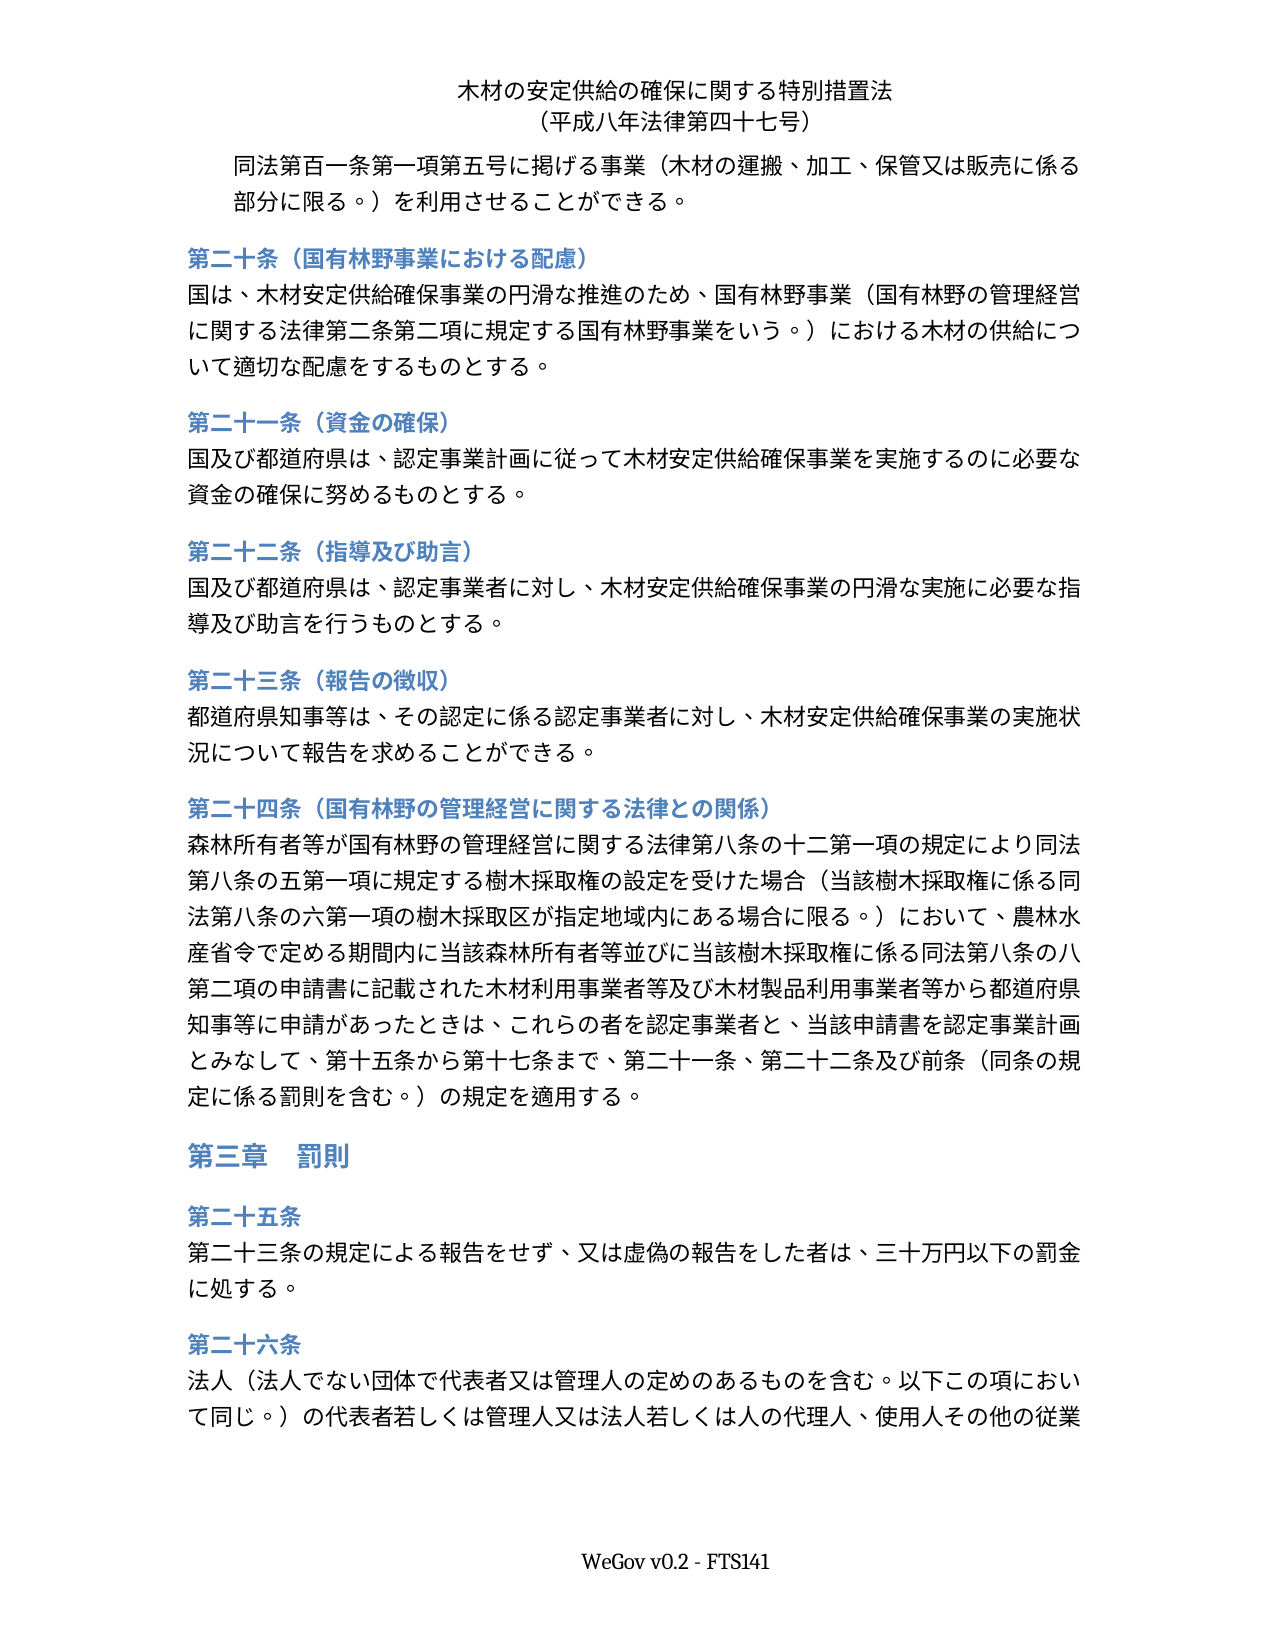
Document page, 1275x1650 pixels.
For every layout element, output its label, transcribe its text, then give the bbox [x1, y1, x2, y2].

text 都道府県知事等は、その認定に係る認定事業者に対し、木材安定供給確保事業の実施状況について報告を求めることができる。 [187, 701, 1087, 768]
text 森林所有者等が国有林野の管理経営に関する法律第八条の十二第一項の規定により同法第八条の五第一項に規定する樹木採取権の設定を受けた場合（当該樹木採取権に係る同法第八条の六第一項の樹木採取区が指定地域内にある場合に限る。）において、農林水産省令で定める期間内に当該森林所有者等並びに当該樹木採取権に係る同法第八条の八第二項の申請書に記載された木材利用事業者等及び木材製品利用事業者等から都道府県知事等に申請があったときは、これらの者を認定事業者と、当該申請書を認定事業計画とみなして、第十五条から第十七条まで、第二十一条、第二十二条及び前条（同条の規定に係る罰則を含む。）の規定を適用する。 [187, 829, 1087, 1112]
subtitle 第二十六条 [187, 1329, 1087, 1361]
text 第二十三条の規定による報告をせず、又は虚偽の報告をした者は、三十万円以下の罰金に処する。 [187, 1237, 1087, 1304]
subtitle 第二十四条（国有林野の管理経営に関する法律との関係） [187, 793, 1087, 824]
text 国及び都道府県は、認定事業者に対し、木材安定供給確保事業の円滑な実施に必要な指導及び助言を行うものとする。 [187, 572, 1087, 639]
subtitle 第二十二条（指導及び助言） [187, 536, 1087, 567]
text 国は、木材安定供給確保事業の円滑な推進のため、国有林野事業（国有林野の管理経営に関する法律第二条第二項に規定する国有林野事業をいう。）における木材の供給について適切な配慮をするものとする。 [187, 279, 1087, 382]
subtitle 第二十一条（資金の確保） [187, 407, 1087, 438]
text 国及び都道府県は、認定事業計画に従って木材安定供給確保事業を実施するのに必要な資金の確保に努めるものとする。 [187, 443, 1087, 510]
text 法人（法人でない団体で代表者又は管理人の定めのあるものを含む。以下この項において同じ。）の代表者若しくは管理人又は法人若しくは人の代理人、使用人その他の従業員が、その法人又は人の業務に関し前条の違反行為をしたときは、行為者を罰するほか、その法人又は人に対しても、同条の刑を科する。 [187, 1365, 1087, 1432]
subtitle 第三章 罰則 [187, 1137, 1087, 1174]
subtitle 第二十三条（報告の徴収） [187, 664, 1087, 696]
subtitle 第二十条（国有林野事業における配慮） [187, 243, 1087, 274]
subtitle 第二十五条 [187, 1201, 1087, 1232]
